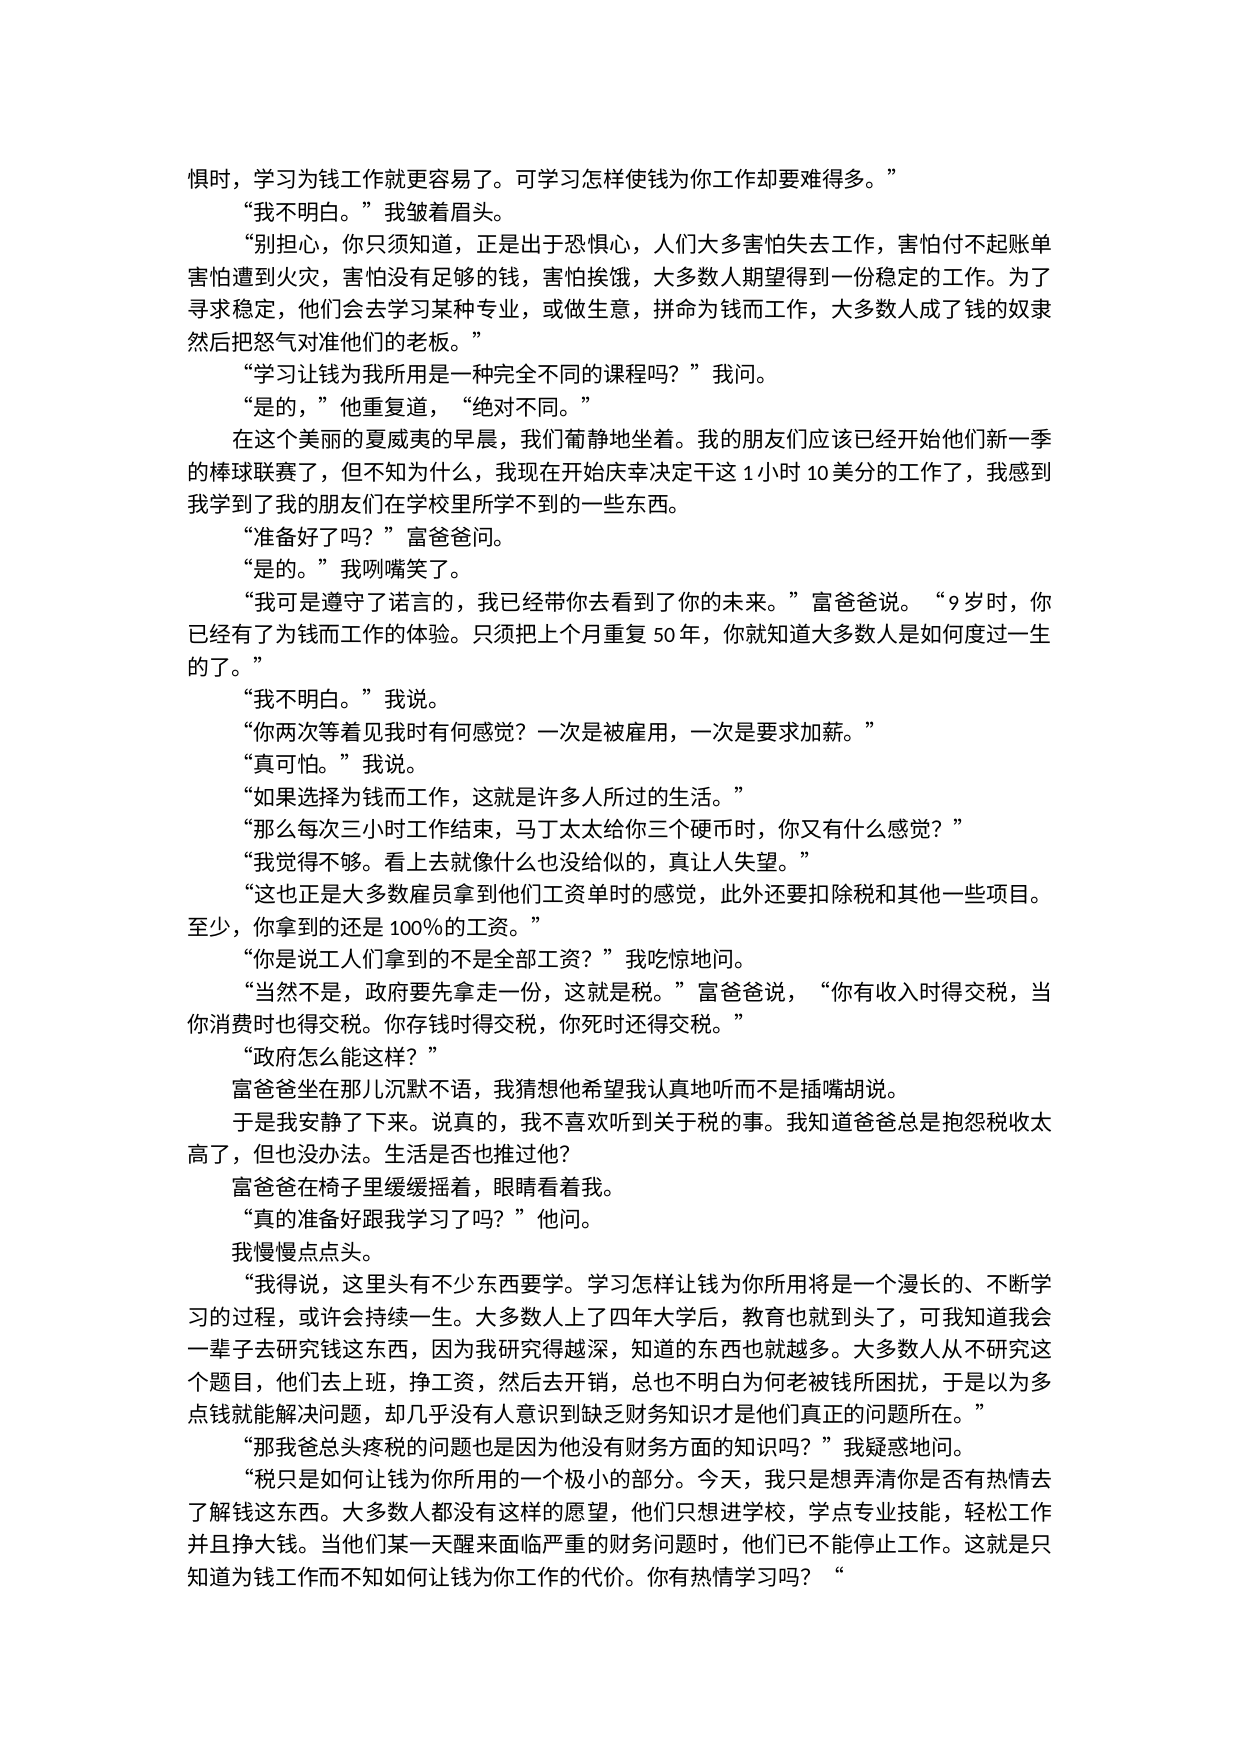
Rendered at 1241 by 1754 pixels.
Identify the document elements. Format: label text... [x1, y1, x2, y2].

text “我不明白。”我皱着眉头。 [187, 194, 1053, 227]
text “是的。”我咧嘴笑了。 [187, 552, 1053, 584]
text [187, 162, 1053, 194]
text “如果选择为钱而工作，这就是许多人所过的生活。” [187, 779, 1053, 812]
text 于是我安静了下来。说真的，我不喜欢听到关于税的事。我知道爸爸总是抱怨税收太高了，但也没办法。生活是否也推过他？ [187, 1104, 1053, 1169]
text “你两次等着见我时有何感觉？一次是被雇用，一次是要求加薪。” [187, 714, 1053, 747]
text “这也正是大多数雇员拿到他们工资单时的感觉，此外还要扣除税和其他一些项目。至少，你拿到的还是100％的工资。” [187, 877, 1053, 942]
text “是的，”他重复道，“绝对不同。” [187, 389, 1053, 422]
text “我觉得不够。看上去就像什么也没给似的，真让人失望。” [187, 844, 1053, 877]
text “政府怎么能这样？” [187, 1039, 1053, 1072]
text “那我爸总头疼税的问题也是因为他没有财务方面的知识吗？”我疑惑地问。 [187, 1429, 1053, 1462]
text “我不明白。”我说。 [187, 682, 1053, 714]
text 在这个美丽的夏威夷的早晨，我们葡静地坐着。我的朋友们应该已经开始他们新一季的棒球联赛了，但不知为什么，我现在开始庆幸决定干这1小时10美分的工作了，我感到我学到了我的朋友们在学校里所学不到的一些东西。 [187, 422, 1053, 519]
text “税只是如何让钱为你所用的一个极小的部分。今天，我只是想弄清你是否有热情去了解钱这东西。大多数人都没有这样的愿望，他们只想进学校，学点专业技能，轻松工作并且挣大钱。当他们某一天醒来面临严重的财务问题时，他们已不能停止工作。这就是只知道为钱工作而不知如何让钱为你工作的代价。你有热情学习吗？“ [187, 1462, 1053, 1592]
text “学习让钱为我所用是一种完全不同的课程吗？”我问。 [187, 357, 1053, 389]
text 富爸爸在椅子里缓缓摇着，眼睛看着我。 [187, 1169, 1053, 1202]
text “别担心，你只须知道，正是出于恐惧心，人们大多害怕失去工作，害怕付不起账单，害怕遭到火灾，害怕没有足够的钱，害怕挨饿，大多数人期望得到一份稳定的工作。为了寻求稳定，他们会去学习某种专业，或做生意，拼命为钱而工作，大多数人成了钱的奴隶，然后把怒气对准他们的老板。” [187, 227, 1053, 357]
text “真可怕。”我说。 [187, 747, 1053, 779]
text “真的准备好跟我学习了吗？”他问。 [187, 1202, 1053, 1234]
text “我得说，这里头有不少东西要学。学习怎样让钱为你所用将是一个漫长的、不断学习的过程，或许会持续一生。大多数人上了四年大学后，教育也就到头了，可我知道我会一辈子去研究钱这东西，因为我研究得越深，知道的东西也就越多。大多数人从不研究这个题目，他们去上班，挣工资，然后去开销，总也不明白为何老被钱所困扰，于是以为多点钱就能解决问题，却几乎没有人意识到缺乏财务知识才是他们真正的问题所在。” [187, 1267, 1053, 1429]
text 我慢慢点点头。 [187, 1234, 1053, 1267]
text 富爸爸坐在那儿沉默不语，我猜想他希望我认真地听而不是插嘴胡说。 [187, 1072, 1053, 1104]
text “我可是遵守了诺言的，我已经带你去看到了你的未来。”富爸爸说。“9岁时，你已经有了为钱而工作的体验。只须把上个月重复50年，你就知道大多数人是如何度过一生的了。” [187, 584, 1053, 682]
text “你是说工人们拿到的不是全部工资？”我吃惊地问。 [187, 942, 1053, 974]
text “当然不是，政府要先拿走一份，这就是税。”富爸爸说，“你有收入时得交税，当你消费时也得交税。你存钱时得交税，你死时还得交税。” [187, 974, 1053, 1039]
text “那么每次三小时工作结束，马丁太太给你三个硬币时，你又有什么感觉？” [187, 812, 1053, 844]
text “准备好了吗？”富爸爸问。 [187, 519, 1053, 552]
